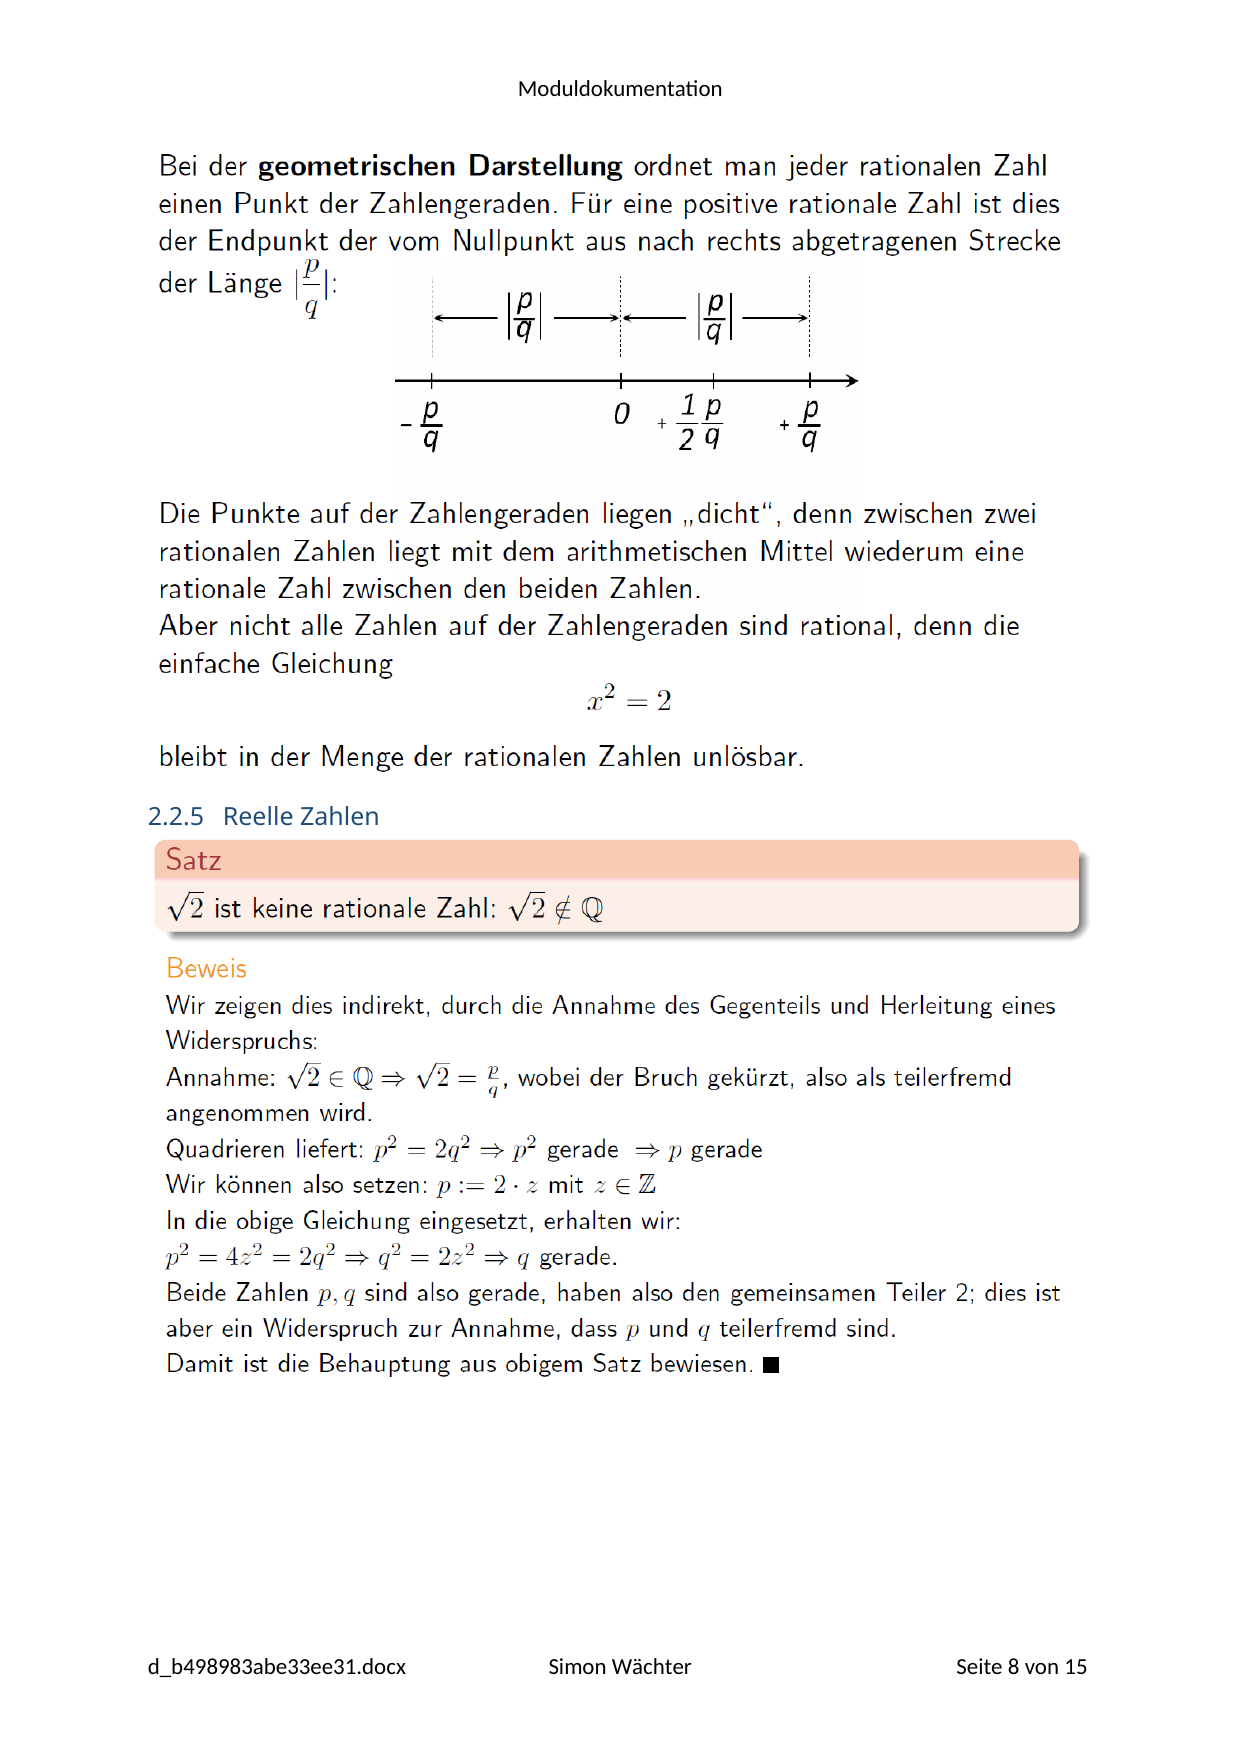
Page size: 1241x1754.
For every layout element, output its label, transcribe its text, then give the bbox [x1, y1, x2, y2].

subtitle Reelle Zahlen [148, 799, 1093, 833]
picture [147, 835, 1093, 1382]
picture [147, 147, 1093, 780]
